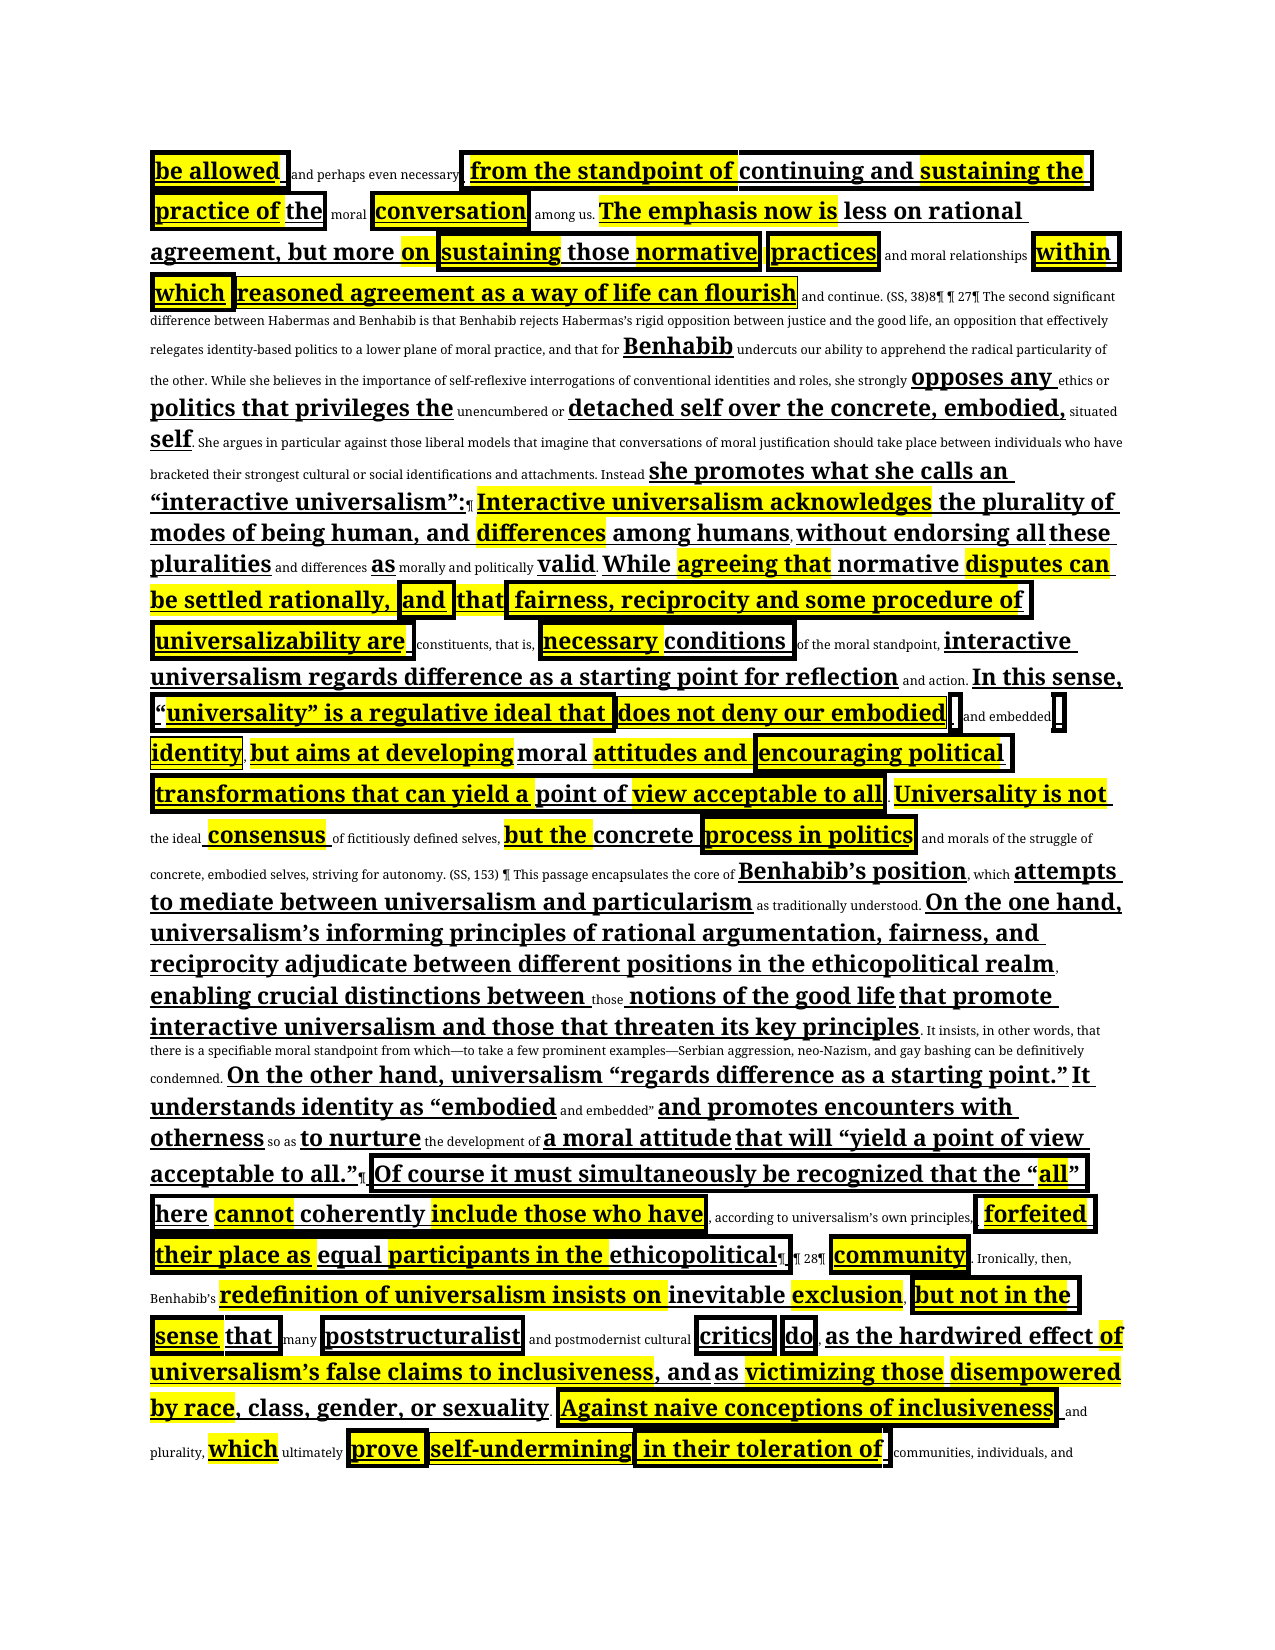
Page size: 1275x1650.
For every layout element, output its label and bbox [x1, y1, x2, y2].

text [150, 150, 1125, 1468]
